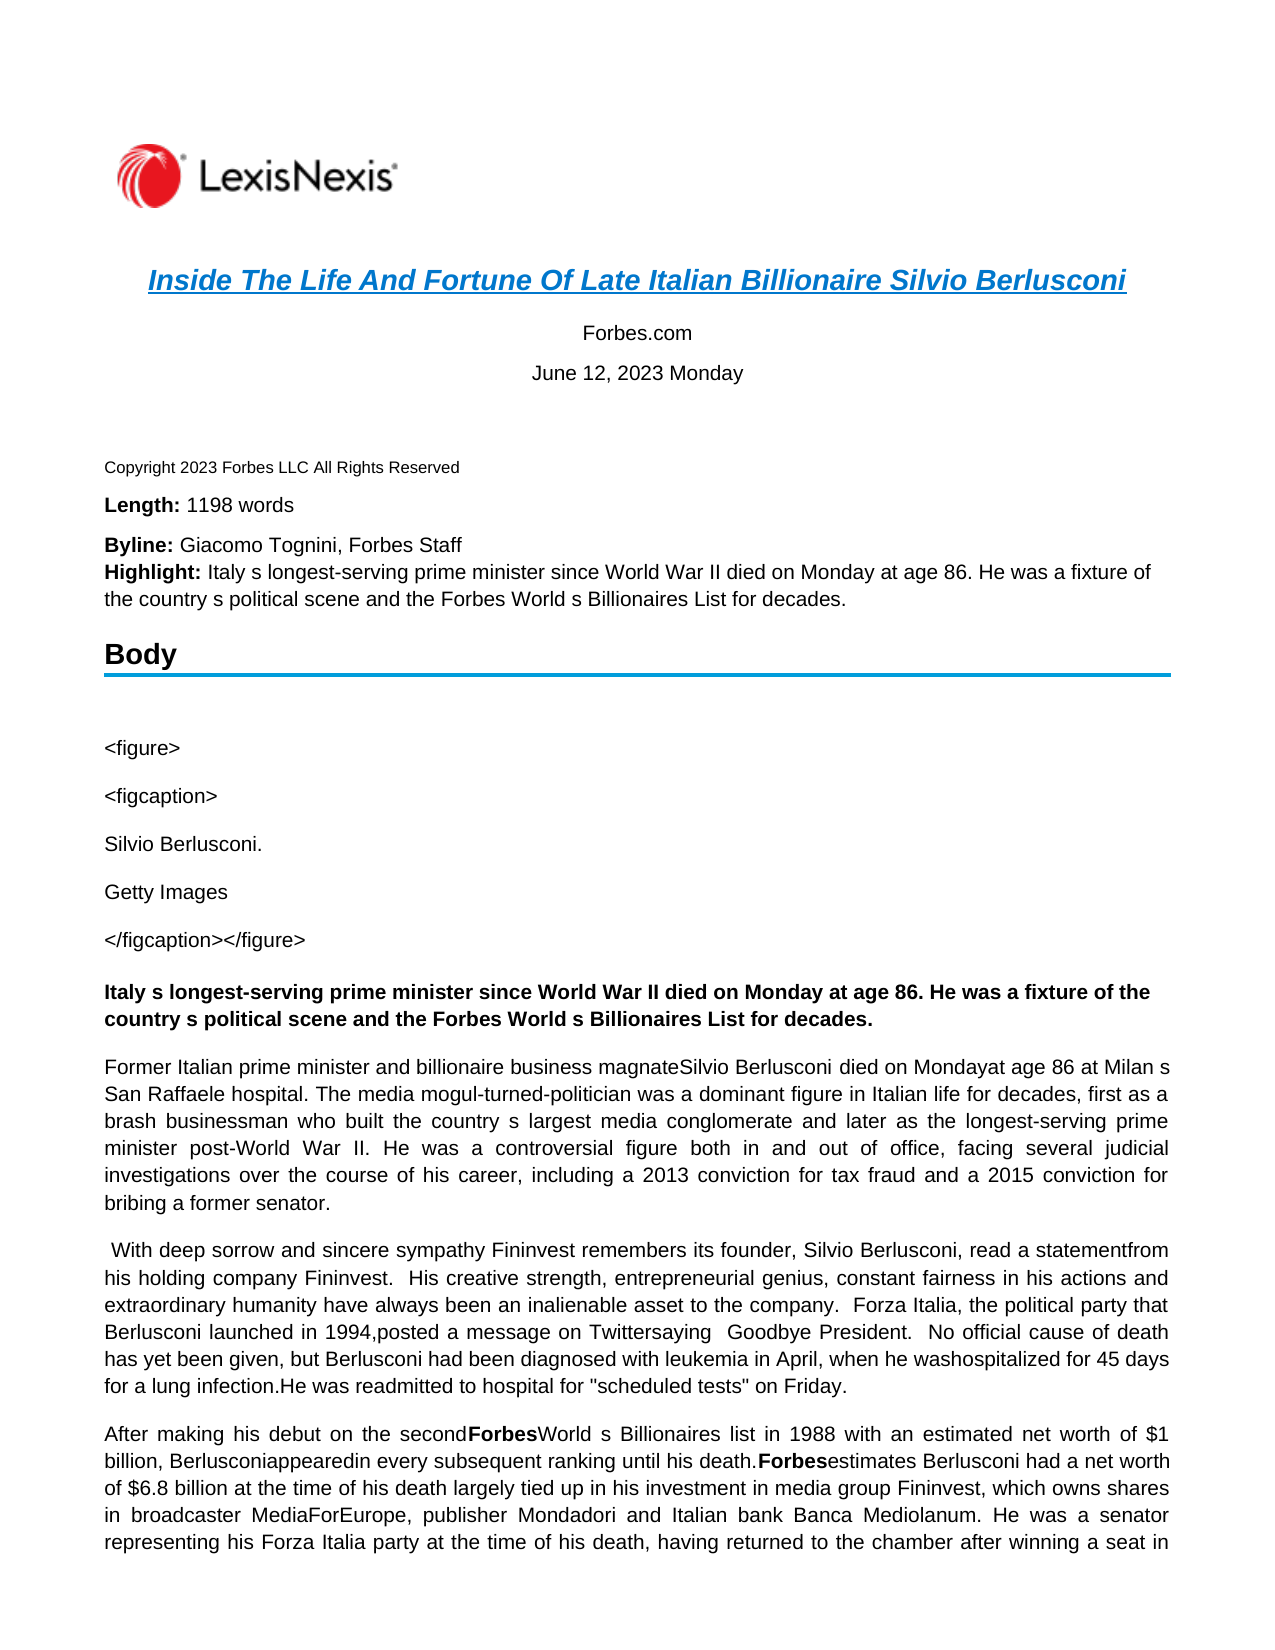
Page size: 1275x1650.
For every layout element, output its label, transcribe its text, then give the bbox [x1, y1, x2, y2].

text <figcaption> [104, 781, 1171, 808]
subtitle Inside The Life And Fortune Of Late Italian Billionaire Silvio Berlusconi [104, 261, 1171, 297]
text Byline: Giacomo Tognini, Forbes Staff [104, 529, 1171, 556]
text June 12, 2023 Monday [104, 357, 1171, 384]
text </figcaption></figure> [104, 925, 1171, 952]
text Length: 1198 words [104, 490, 1171, 517]
text <figure> [104, 733, 1171, 760]
text Getty Images [104, 877, 1171, 904]
text Forbes.com [104, 318, 1171, 345]
text Italy s longest-serving prime minister since World War II died on Monday at age 86. He was a fixture of the country s political scene and the Forbes World s Billionaires List for decades. [104, 977, 1171, 1031]
picture [104, 144, 412, 208]
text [104, 1418, 1171, 1554]
text Body [104, 636, 1171, 671]
text Copyright 2023 Forbes LLC All Rights Reserved [104, 426, 1171, 477]
text With deep sorrow and sincere sympathy Fininvest remembers its founder, Silvio Berlusconi, read a statementfrom his holding company Fininvest. His creative strength, entrepreneurial genius, constant fairness in his actions and extraordinary humanity have always been an inalienable asset to the company. Forza Italia, the political party that Berlusconi launched in 1994,posted a message on Twittersaying Goodbye President. No official cause of death has yet been given, but Berlusconi had been diagnosed with leukemia in April, when he washospitalized for 45 days for a lung infection.He was readmitted to hospital for "scheduled tests" on Friday. [104, 1235, 1171, 1398]
text Former Italian prime minister and billionaire business magnateSilvio Berlusconi died on Mondayat age 86 at Milan s San Raffaele hospital. The media mogul-turned-politician was a dominant figure in Italian life for decades, first as a brash businessman who built the country s largest media conglomerate and later as the longest-serving prime minister post-World War II. He was a controversial figure both in and out of office, facing several judicial investigations over the course of his career, including a 2013 conviction for tax fraud and a 2015 conviction for bribing a former senator. [104, 1052, 1171, 1214]
text Silvio Berlusconi. [104, 829, 1171, 856]
text Highlight: Italy s longest-serving prime minister since World War II died on Monday at age 86. He was a fixture of the country s political scene and the Forbes World s Billionaires List for decades. [104, 556, 1171, 611]
